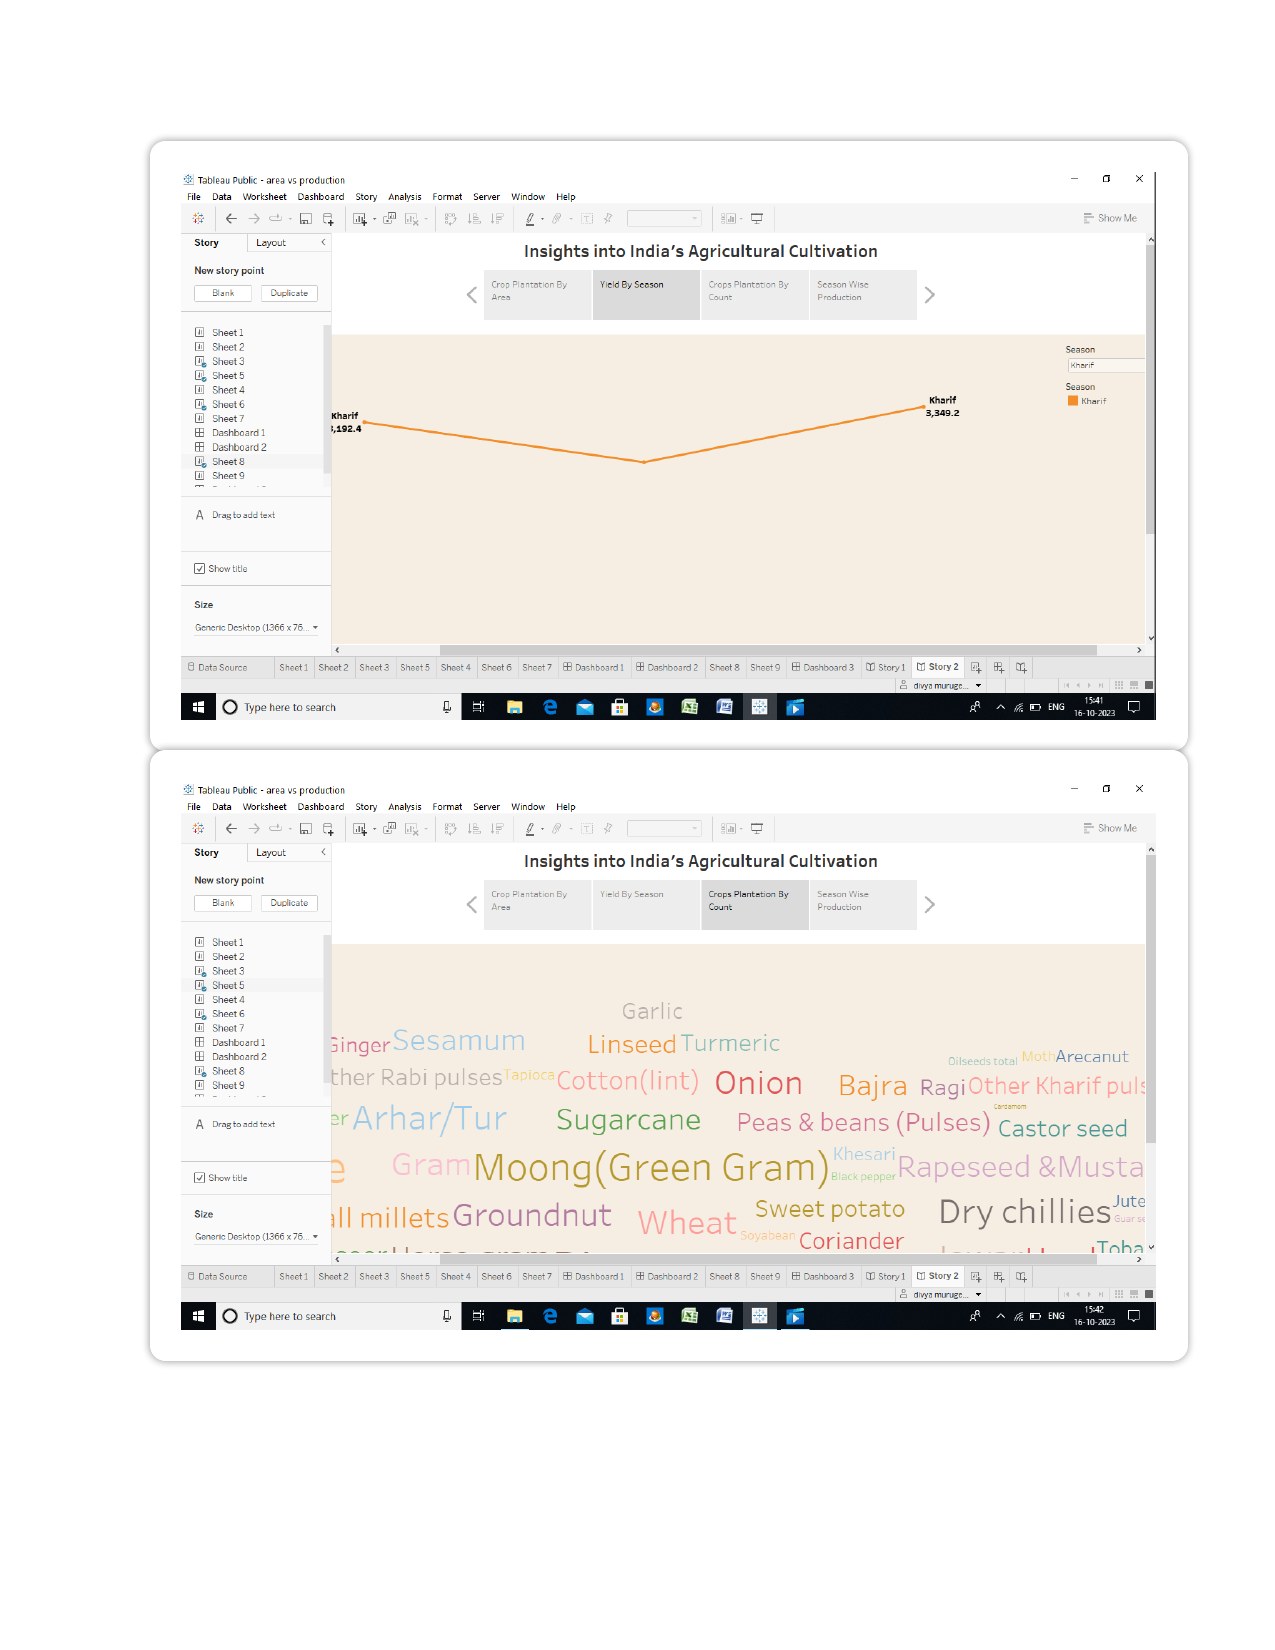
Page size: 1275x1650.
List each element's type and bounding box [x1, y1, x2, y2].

picture [181, 172, 1156, 720]
picture [181, 781, 1156, 1330]
